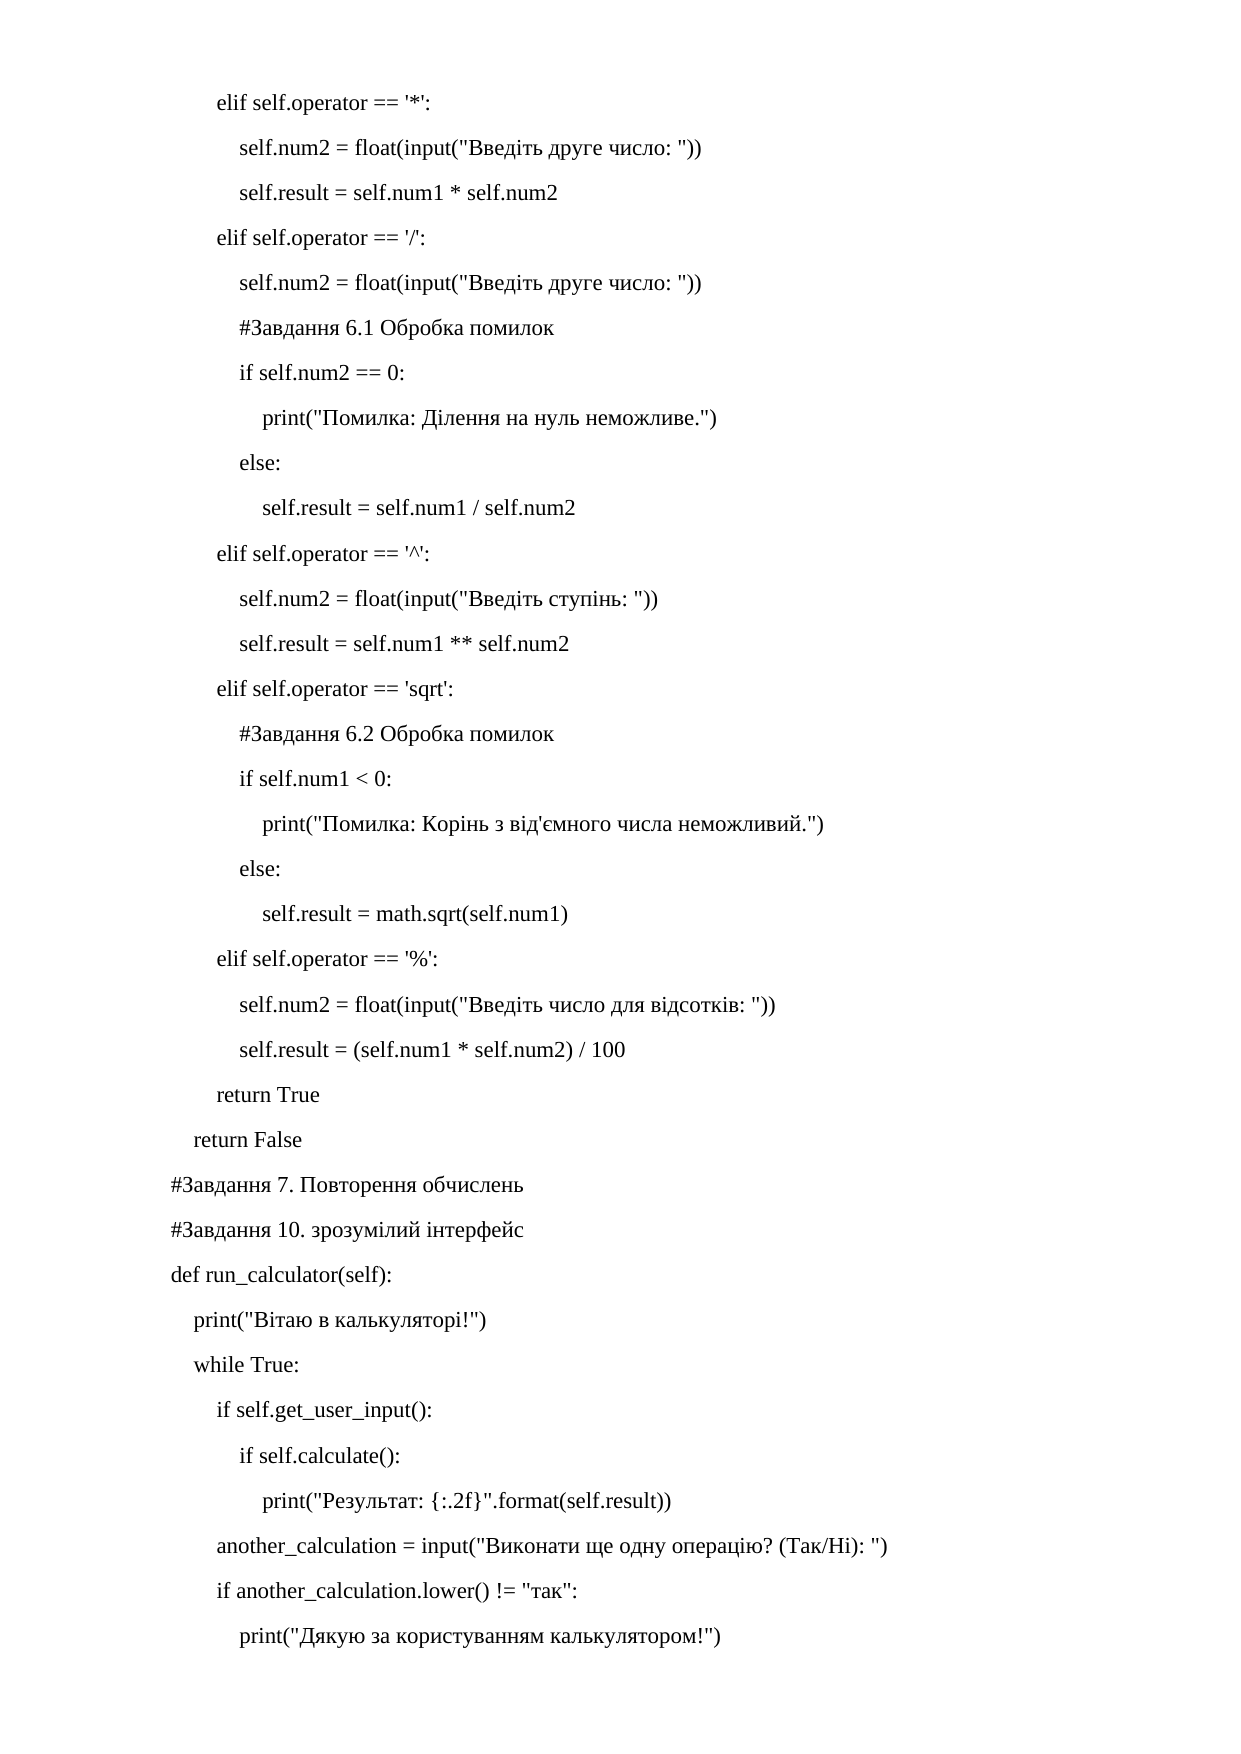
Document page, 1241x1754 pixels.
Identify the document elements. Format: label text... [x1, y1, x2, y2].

text self.result = math.sqrt(self.num1) [148, 900, 1152, 927]
text #Завдання 7. Повторення обчислень [148, 1171, 1152, 1197]
text if self.get_user_input(): [148, 1397, 1152, 1423]
text print("Дякую за користуванням калькулятором!") [148, 1622, 1152, 1648]
text return True [148, 1081, 1152, 1107]
text self.result = (self.num1 * self.num2) / 100 [148, 1036, 1152, 1062]
text #Завдання 6.2 Обробка помилок [148, 720, 1152, 746]
text elif self.operator == '%': [148, 946, 1152, 972]
text while True: [148, 1351, 1152, 1378]
text print("Помилка: Корінь з від'ємного числа неможливий.") [148, 810, 1152, 837]
text #Завдання 6.1 Обробка помилок [148, 314, 1152, 340]
text self.result = self.num1 / self.num2 [148, 494, 1152, 521]
text if self.num1 < 0: [148, 765, 1152, 791]
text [148, 134, 1152, 160]
text elif self.operator == 'sqrt': [148, 675, 1152, 701]
text self.result = self.num1 * self.num2 [148, 179, 1152, 205]
text self.num2 = float(input("Введіть ступінь: ")) [148, 585, 1152, 611]
text if another_calculation.lower() != "так": [148, 1577, 1152, 1603]
text elif self.operator == '/': [148, 224, 1152, 250]
text print("Помилка: Ділення на нуль неможливе.") [148, 404, 1152, 431]
text if self.num2 == 0: [148, 359, 1152, 386]
text else: [148, 449, 1152, 476]
text elif self.operator == '^': [148, 539, 1152, 566]
text print("Вітаю в калькуляторі!") [148, 1306, 1152, 1333]
text self.num2 = float(input("Введіть число для відсотків: ")) [148, 991, 1152, 1017]
text #Завдання 10. зрозумілий інтерфейс [148, 1216, 1152, 1242]
text else: [148, 855, 1152, 882]
text print("Результат: {:.2f}".format(self.result)) [148, 1487, 1152, 1513]
text def run_calculator(self): [148, 1261, 1152, 1288]
text self.result = self.num1 ** self.num2 [148, 630, 1152, 656]
text return False [148, 1126, 1152, 1152]
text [148, 269, 1152, 295]
text another_calculation = input("Виконати ще одну операцію? (Так/Ні): ") [148, 1532, 1152, 1558]
text elif self.operator == '*': [148, 88, 1152, 115]
text if self.calculate(): [148, 1442, 1152, 1468]
